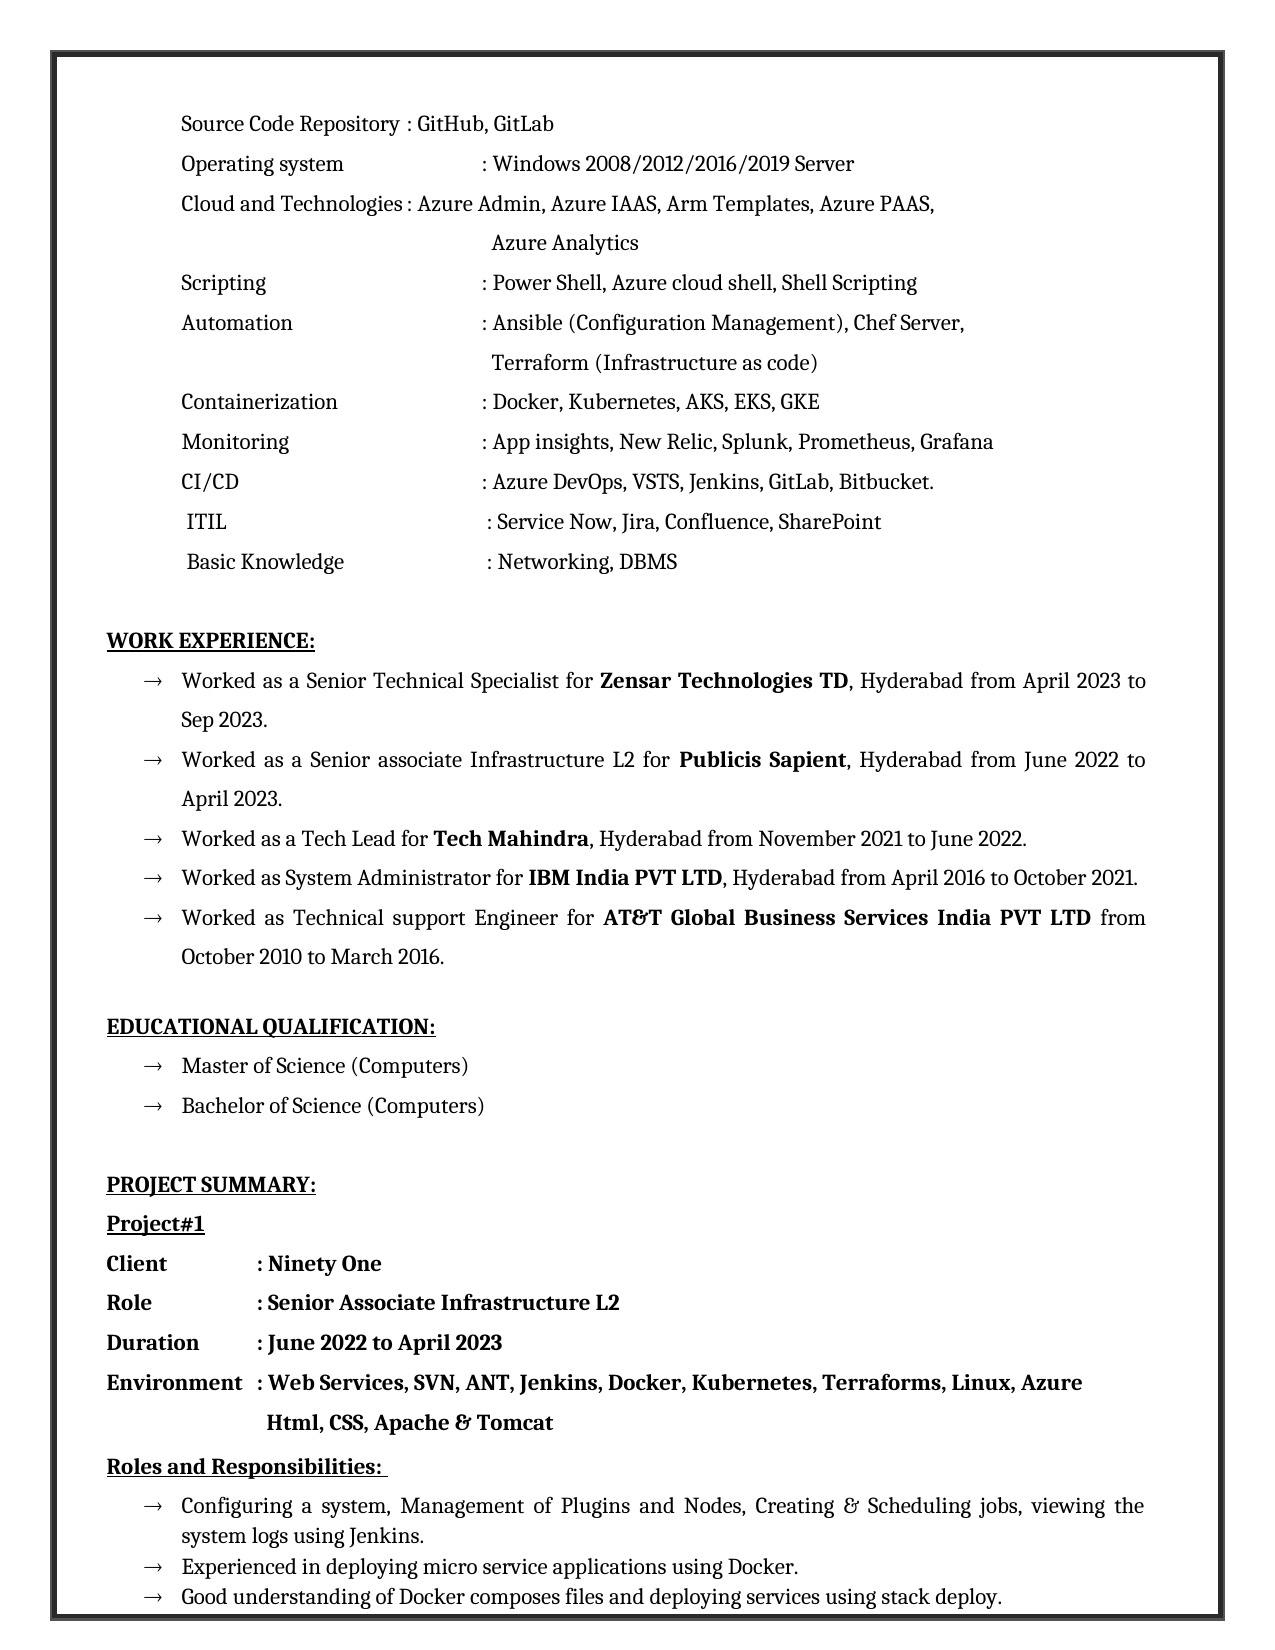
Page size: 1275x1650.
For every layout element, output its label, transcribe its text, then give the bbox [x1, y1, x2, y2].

text EDUCATIONAL QUALIFICATION: [106, 1013, 1169, 1040]
list Master of Science (Computers) [144, 1053, 1146, 1079]
list Experienced in deploying micro service applications using Docker. [144, 1553, 1146, 1580]
text Project#1 [106, 1211, 1169, 1237]
list Azure Analytics [481, 230, 1146, 257]
list Configuring a system, Management of Plugins and Nodes, Creating & Scheduling jobs, viewing the system logs using Jenkins. [144, 1493, 1146, 1549]
text PROJECT SUMMARY: [106, 1171, 1169, 1198]
list Scripting : Power Shell, Azure cloud shell, Shell Scripting [181, 270, 1146, 296]
text Duration : June 2022 to April 2023 [106, 1330, 1169, 1356]
list Good understanding of Docker composes files and deploying services using stack deploy. [144, 1584, 1146, 1610]
list Worked as a Senior Technical Specialist for Zensar Technologies TD, Hyderabad from April 2023 to Sep 2023. [144, 667, 1146, 733]
list Terraform (Infrastructure as code) [406, 349, 1146, 376]
list Cloud and Technologies : Azure Admin, Azure IAAS, Arm Templates, Azure PAAS, [181, 190, 1146, 217]
list Source Code Repository : GitHub, GitLab [181, 111, 1146, 137]
text Role : Senior Associate Infrastructure L2 [106, 1290, 1169, 1317]
list Worked as a Senior associate Infrastructure L2 for Publicis Sapient, Hyderabad from June 2022 to April 2023. [144, 746, 1146, 812]
text Environment : Web Services, SVN, ANT, Jenkins, Docker, Kubernetes, Terraforms, Linux, Azure [106, 1370, 1169, 1396]
list CI/CD : Azure DevOps, VSTS, Jenkins, GitLab, Bitbucket. [181, 469, 1146, 495]
list Basic Knowledge : Networking, DBMS [181, 548, 1146, 575]
list ITIL : Service Now, Jira, Confluence, SharePoint [181, 509, 1146, 535]
text Client : Ninety One [106, 1250, 1169, 1277]
subtitle Roles and Responsibilities: [106, 1453, 1169, 1480]
text WORK EXPERIENCE: [106, 628, 1169, 654]
list Monitoring : App insights, New Relic, Splunk, Prometheus, Grafana [181, 429, 1146, 455]
list Worked as Technical support Engineer for AT&T Global Business Services India PVT LTD from October 2010 to March 2016. [144, 904, 1146, 970]
list Operating system : Windows 2008/2012/2016/2019 Server [181, 150, 1146, 177]
list Bachelor of Science (Computers) [144, 1092, 1146, 1119]
list Worked as System Administrator for IBM India PVT LTD, Hyderabad from April 2016 to October 2021. [144, 865, 1146, 891]
list Worked as a Tech Lead for Tech Mahindra, Hyderabad from November 2021 to June 2022. [144, 825, 1146, 852]
list Containerization : Docker, Kubernetes, AKS, EKS, GKE [181, 389, 1146, 415]
text Html, CSS, Apache & Tomcat [181, 1410, 1169, 1436]
list Automation : Ansible (Configuration Management), Chef Server, [181, 309, 1146, 336]
